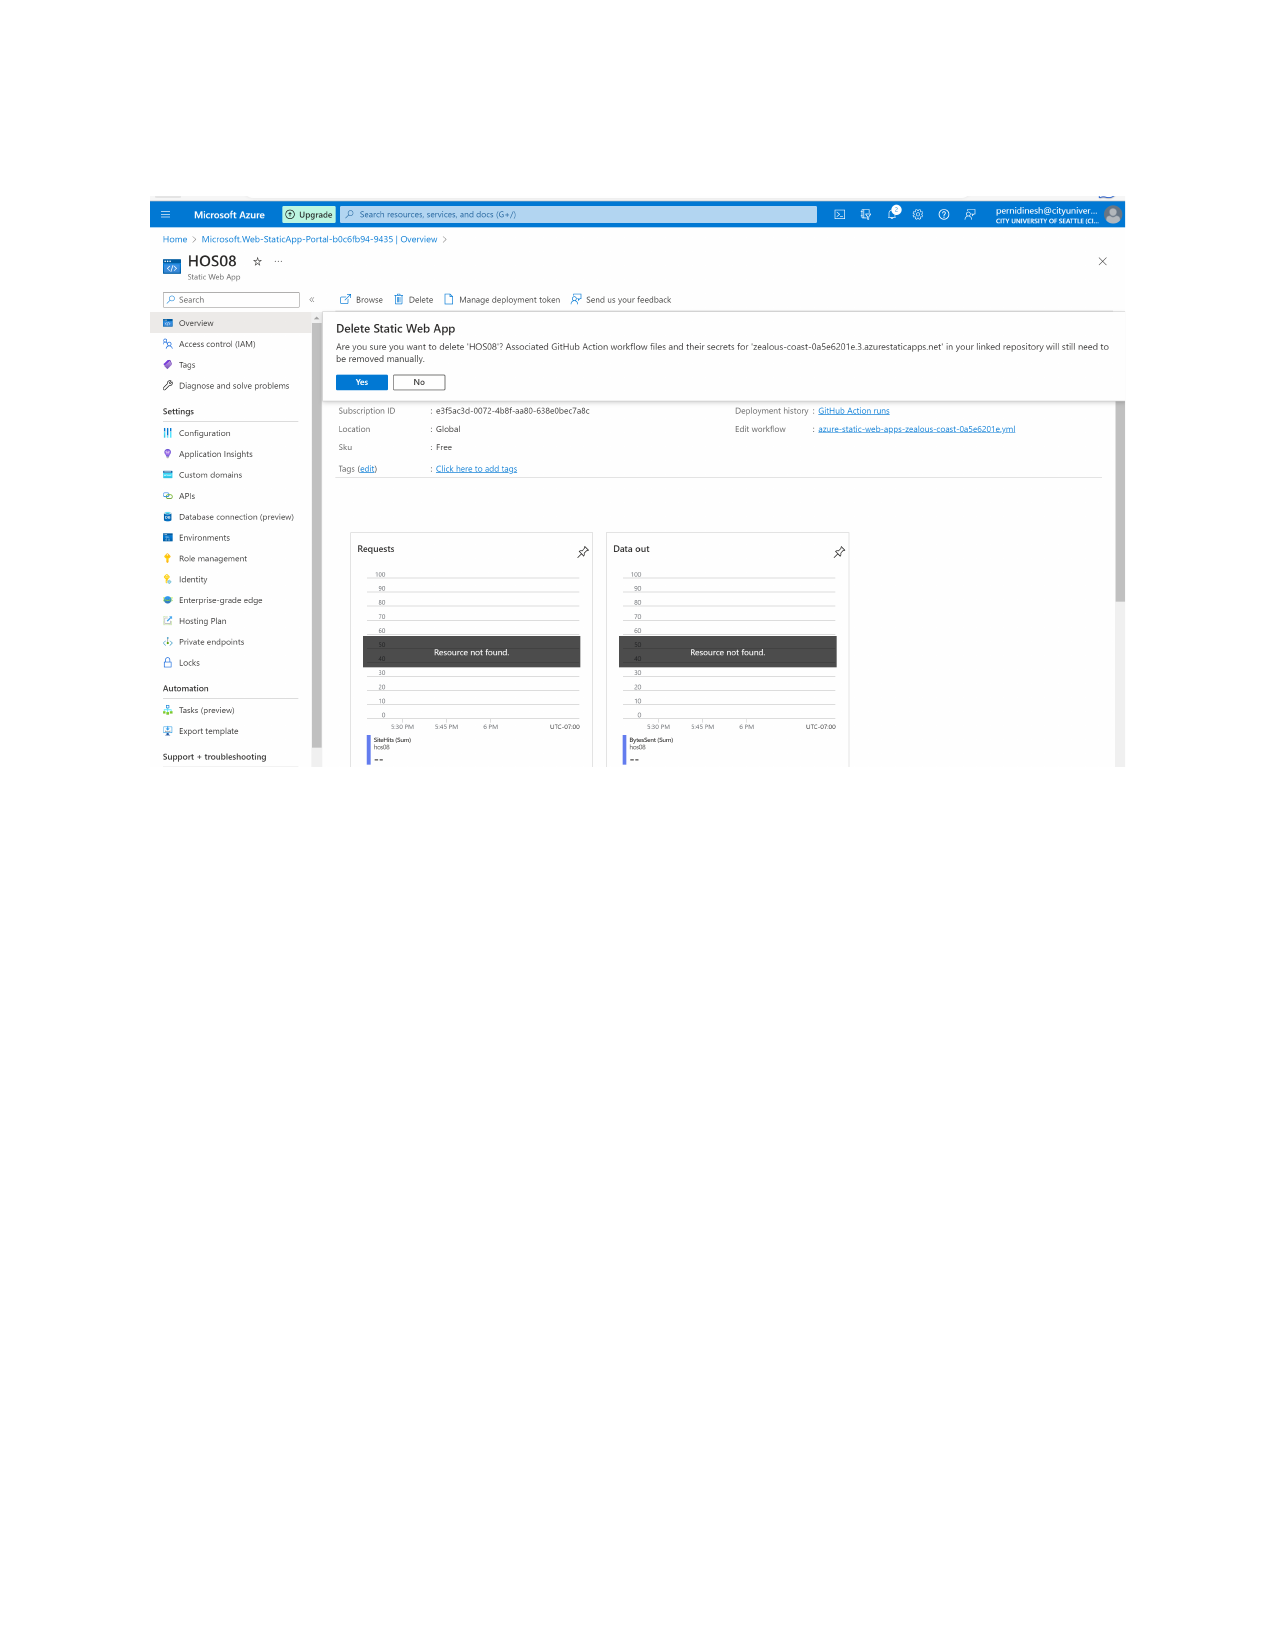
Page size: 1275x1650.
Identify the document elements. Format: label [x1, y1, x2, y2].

picture [150, 196, 1125, 767]
